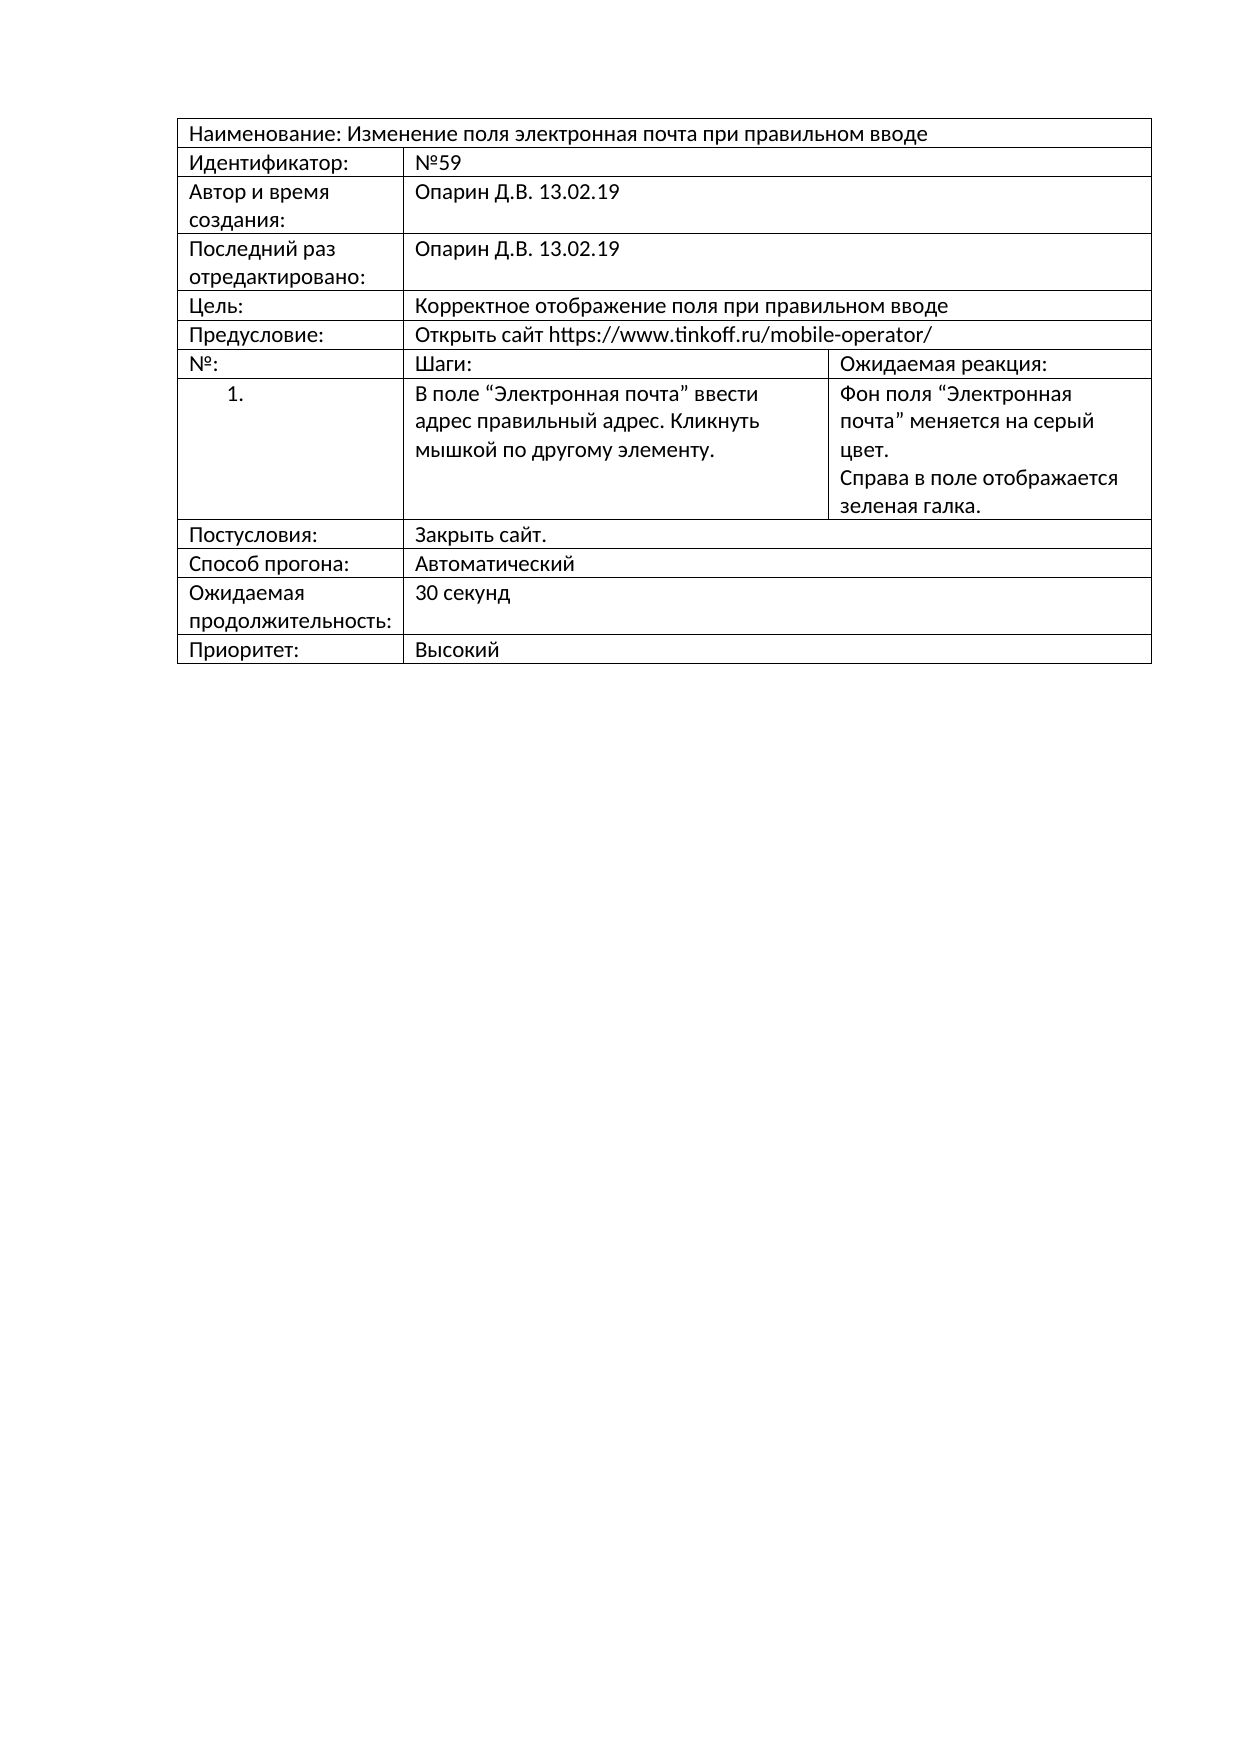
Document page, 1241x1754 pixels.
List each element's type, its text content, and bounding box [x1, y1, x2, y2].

table_cell Ожидаемая продолжительность: [178, 578, 403, 634]
table_cell Последний раз отредактировано: [178, 234, 403, 290]
table_cell Способ прогона: [178, 549, 403, 577]
table_cell [178, 379, 403, 519]
table_cell Опарин Д.В. 13.02.19 [404, 177, 1151, 233]
table_cell Приоритет: [178, 635, 403, 663]
table_cell Корректное отображение поля при правильном вводе [404, 291, 1151, 319]
table_cell В поле “Электронная почта” ввести адрес правильный адрес. Кликнуть мышкой по другому элементу. [404, 379, 828, 519]
table_cell №: [178, 350, 403, 378]
table_cell Цель: [178, 291, 403, 319]
table_cell Предусловие: [178, 321, 403, 348]
table_cell Опарин Д.В. 13.02.19 [404, 234, 1151, 290]
table_header Наименование: Изменение поля электронная почта при правильном вводе [178, 119, 1151, 147]
table_cell Высокий [404, 635, 1151, 663]
table_cell Фон поля “Электронная почта” меняется на серый цвет. Справа в поле отображается зеленая галка. [829, 379, 1151, 519]
table_cell Идентификатор: [178, 148, 403, 176]
table_cell Ожидаемая реакция: [829, 350, 1151, 378]
table_cell Шаги: [404, 350, 828, 378]
table_cell 30 секунд [404, 578, 1151, 634]
table_cell №59 [404, 148, 1151, 176]
table_cell Автоматический [404, 549, 1151, 577]
table_cell Постусловия: [178, 520, 403, 548]
table_cell Открыть сайт https://www.tinkoff.ru/mobile-operator/ [404, 321, 1151, 348]
table_cell Закрыть сайт. [404, 520, 1151, 548]
table_cell Автор и время создания: [178, 177, 403, 233]
